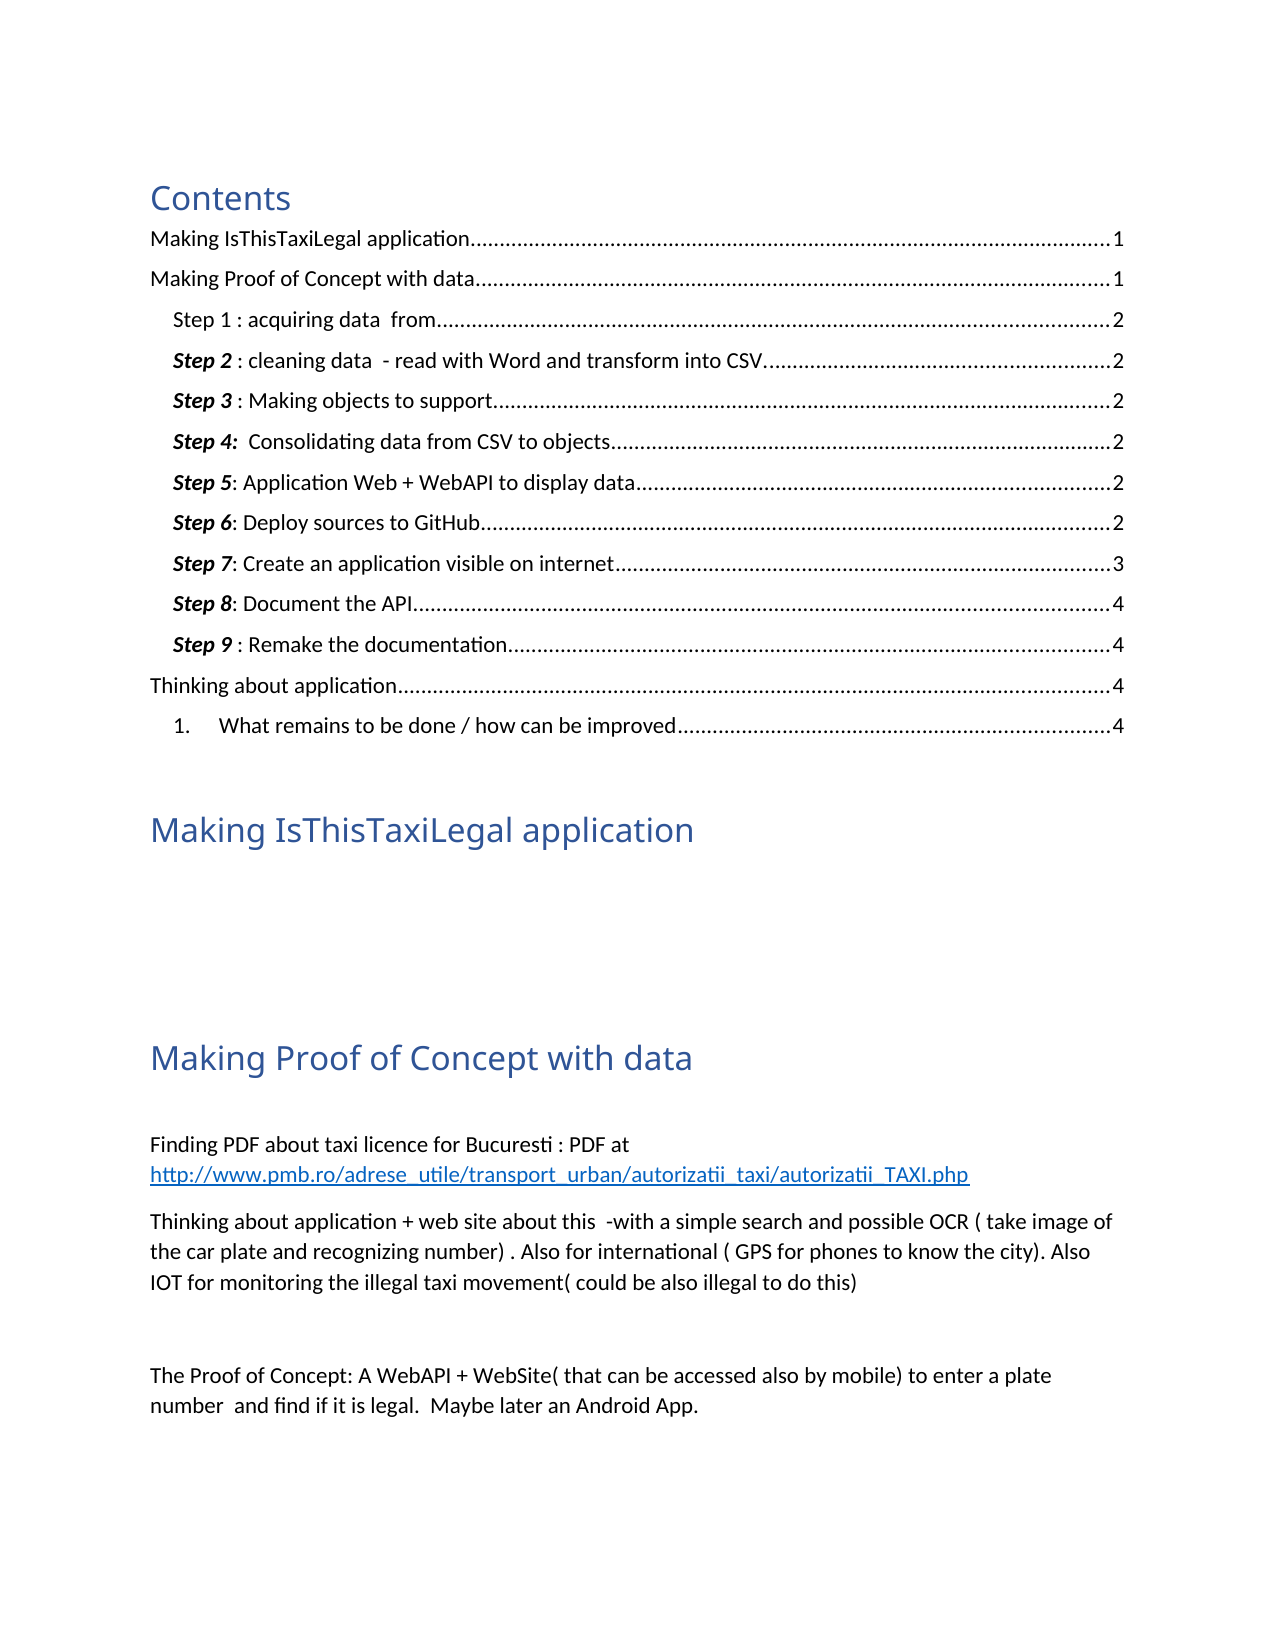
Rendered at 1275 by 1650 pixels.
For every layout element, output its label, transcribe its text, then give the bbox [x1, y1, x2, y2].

text The Proof of Concept: A WebAPI + WebSite( that can be accessed also by mobile) to enter a plate number and find if it is legal. Maybe later an Android App. [150, 1361, 1125, 1420]
text Finding PDF about taxi licence for Bucuresti : PDF at http://www.pmb.ro/adrese_utile/transport_urban/autorizatii_taxi/autorizatii_TAXI.php [150, 1130, 1125, 1188]
subtitle Making Proof of Concept with data [150, 985, 1125, 1080]
text Thinking about application + web site about this -with a simple search and possible OCR ( take image of the car plate and recognizing number) . Also for international ( GPS for phones to know the city). Also IOT for monitoring the illegal taxi movement( could be also illegal to do this) [150, 1207, 1125, 1296]
subtitle Making IsThisTaxiLegal application [150, 807, 1125, 853]
